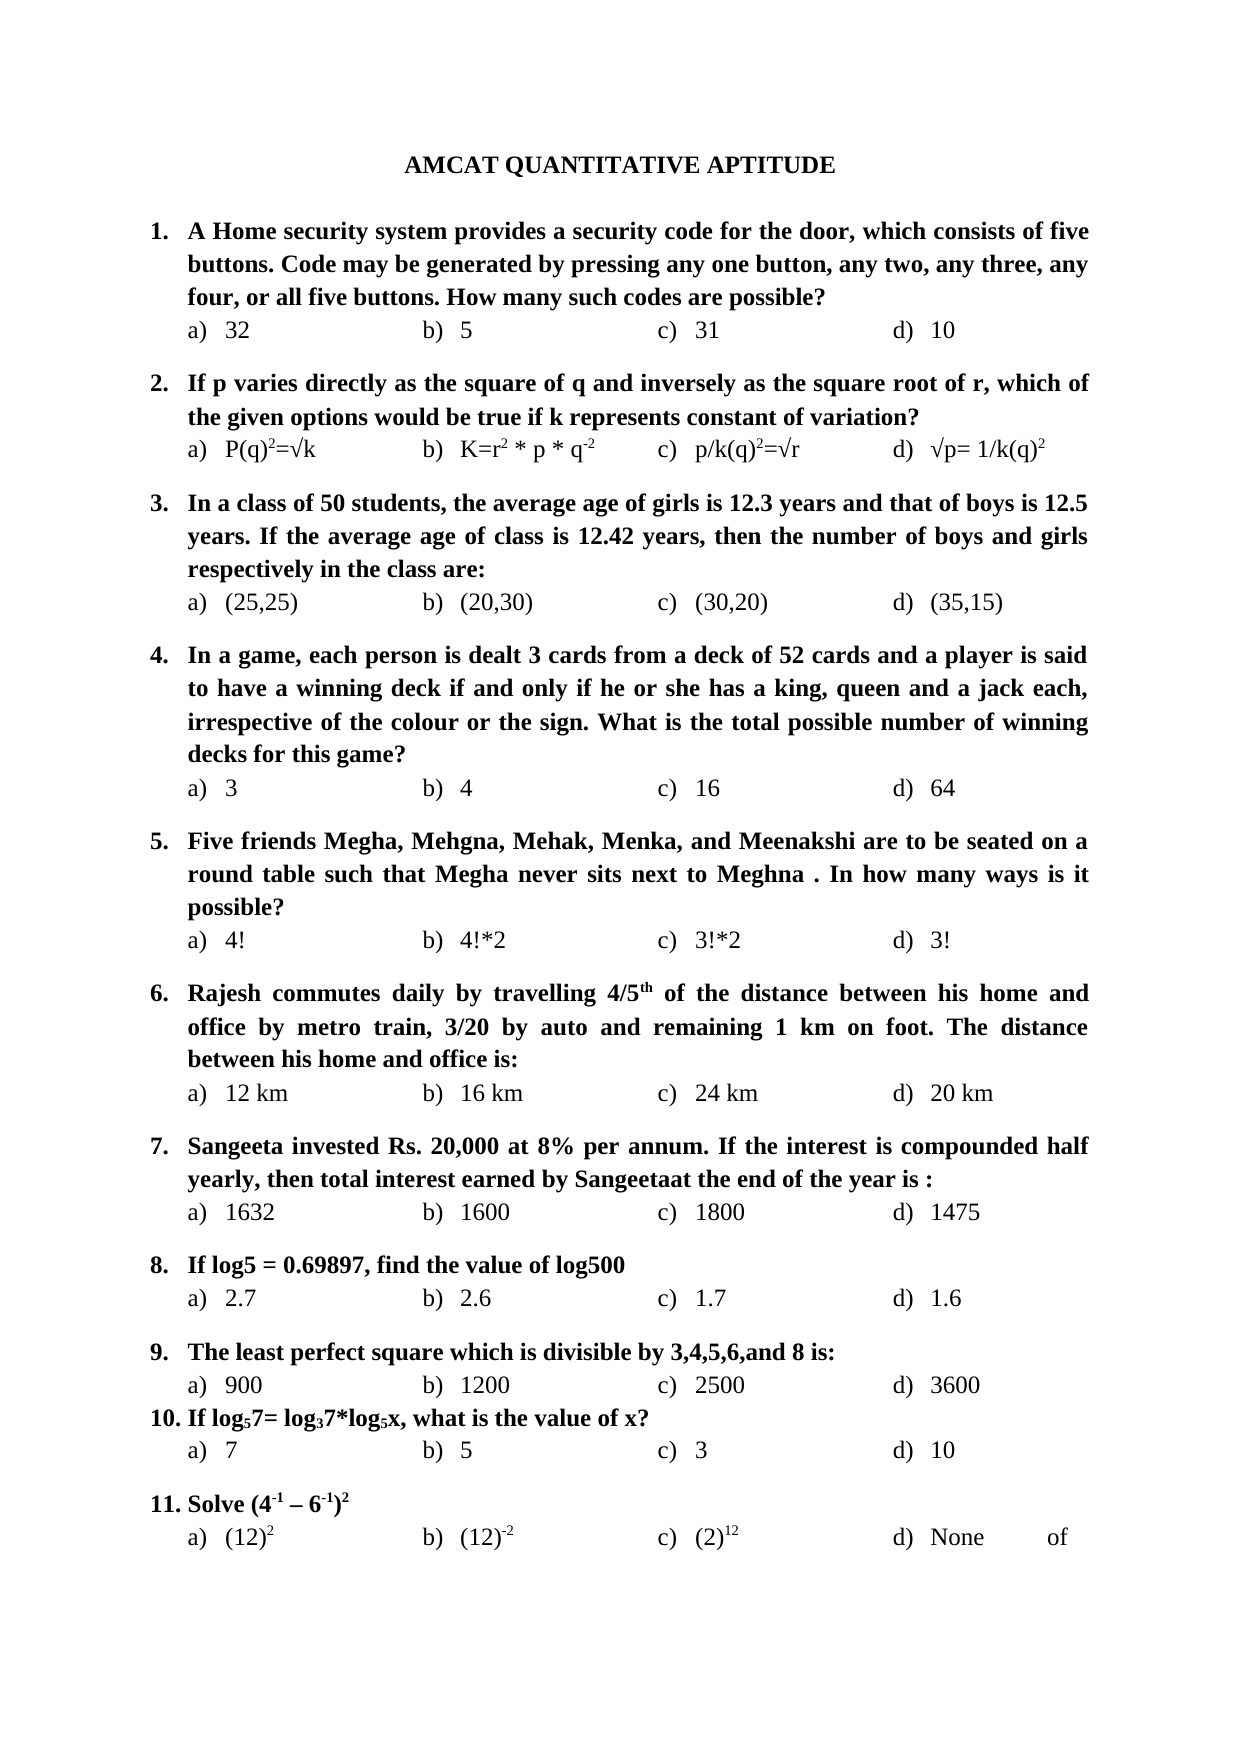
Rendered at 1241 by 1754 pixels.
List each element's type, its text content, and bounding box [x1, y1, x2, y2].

table_header (30,20) [609, 587, 844, 641]
table_header (12)-2 [374, 1522, 609, 1576]
table_header 2500 [609, 1370, 844, 1403]
table_header 1632 [139, 1197, 374, 1251]
table_header 3!*2 [609, 925, 844, 978]
table_header 64 [844, 773, 1079, 826]
table_header 10 [844, 1436, 1079, 1489]
table_header 5 [374, 1436, 609, 1489]
table_header K=r2 * p * q-2 [374, 435, 609, 488]
table_header 24 km [609, 1078, 844, 1131]
list If p varies directly as the square of q and inversely as the square root of r, which of the given options would be true if k represents constant of variation? [150, 368, 1090, 430]
table_header 2.6 [374, 1284, 609, 1337]
table_header 1.7 [609, 1284, 844, 1337]
table_header 32 [139, 315, 374, 368]
list A Home security system provides a security code for the door, which consists of five buttons. Code may be generated by pressing any one button, any two, any three, any four, or all five buttons. How many such codes are possible? [150, 216, 1090, 311]
table_header (12)2 [139, 1522, 374, 1576]
table_header 2.7 [139, 1284, 374, 1337]
list Five friends Megha, Mehgna, Mehak, Menka, and Meenakshi are to be seated on a round table such that Megha never sits next to Meghna . In how many ways is it possible? [150, 826, 1090, 921]
table_header 20 km [844, 1078, 1079, 1131]
table_header √p= 1/k(q)2 [844, 435, 1079, 488]
table_header p/k(q)2=√r [609, 435, 844, 488]
table_header 3 [139, 773, 374, 826]
table_header 1200 [374, 1370, 609, 1403]
table_header 1475 [844, 1197, 1079, 1251]
table_header (2)12 [609, 1522, 844, 1576]
text AMCAT QUANTITATIVE APTITUDE [150, 150, 1090, 179]
table_header 16 [609, 773, 844, 826]
table_header (20,30) [374, 587, 609, 641]
table_header 1.6 [844, 1284, 1079, 1337]
table_header 4! [139, 925, 374, 978]
table_header (25,25) [139, 587, 374, 641]
table_header None of these [844, 1522, 1079, 1576]
list Solve (4-1 – 6-1)2 [150, 1489, 1090, 1518]
table_header 12 km [139, 1078, 374, 1131]
list The least perfect square which is divisible by 3,4,5,6,and 8 is: [150, 1337, 1090, 1366]
table_header 900 [139, 1370, 374, 1403]
table_header 3 [609, 1436, 844, 1489]
table_header 4 [374, 773, 609, 826]
list Sangeeta invested Rs. 20,000 at 8% per annum. If the interest is compounded half yearly, then total interest earned by Sangeetaat the end of the year is : [150, 1131, 1090, 1193]
table_header 3600 [844, 1370, 1079, 1403]
table_header 31 [609, 315, 844, 368]
table_header P(q)2=√k [139, 435, 374, 488]
list In a game, each person is dealt 3 cards from a deck of 52 cards and a player is said to have a winning deck if and only if he or she has a king, queen and a jack each, irrespective of the colour or the sign. What is the total possible number of winning decks for this game? [150, 641, 1090, 768]
table_header 3! [844, 925, 1079, 978]
table_header 10 [844, 315, 1079, 368]
table_header (35,15) [844, 587, 1079, 641]
list If log5 = 0.69897, find the value of log500 [150, 1251, 1090, 1279]
list If log57= log37*log5x, what is the value of x? [150, 1403, 1090, 1431]
table_header 1600 [374, 1197, 609, 1251]
table_header 7 [139, 1436, 374, 1489]
table_header 5 [374, 315, 609, 368]
table_header 16 km [374, 1078, 609, 1131]
list Rajesh commutes daily by travelling 4/5th of the distance between his home and office by metro train, 3/20 by auto and remaining 1 km on foot. The distance between his home and office is: [150, 978, 1090, 1073]
table_header 1800 [609, 1197, 844, 1251]
table_header 4!*2 [374, 925, 609, 978]
list In a class of 50 students, the average age of girls is 12.3 years and that of boys is 12.5 years. If the average age of class is 12.42 years, then the number of boys and girls respectively in the class are: [150, 488, 1090, 583]
